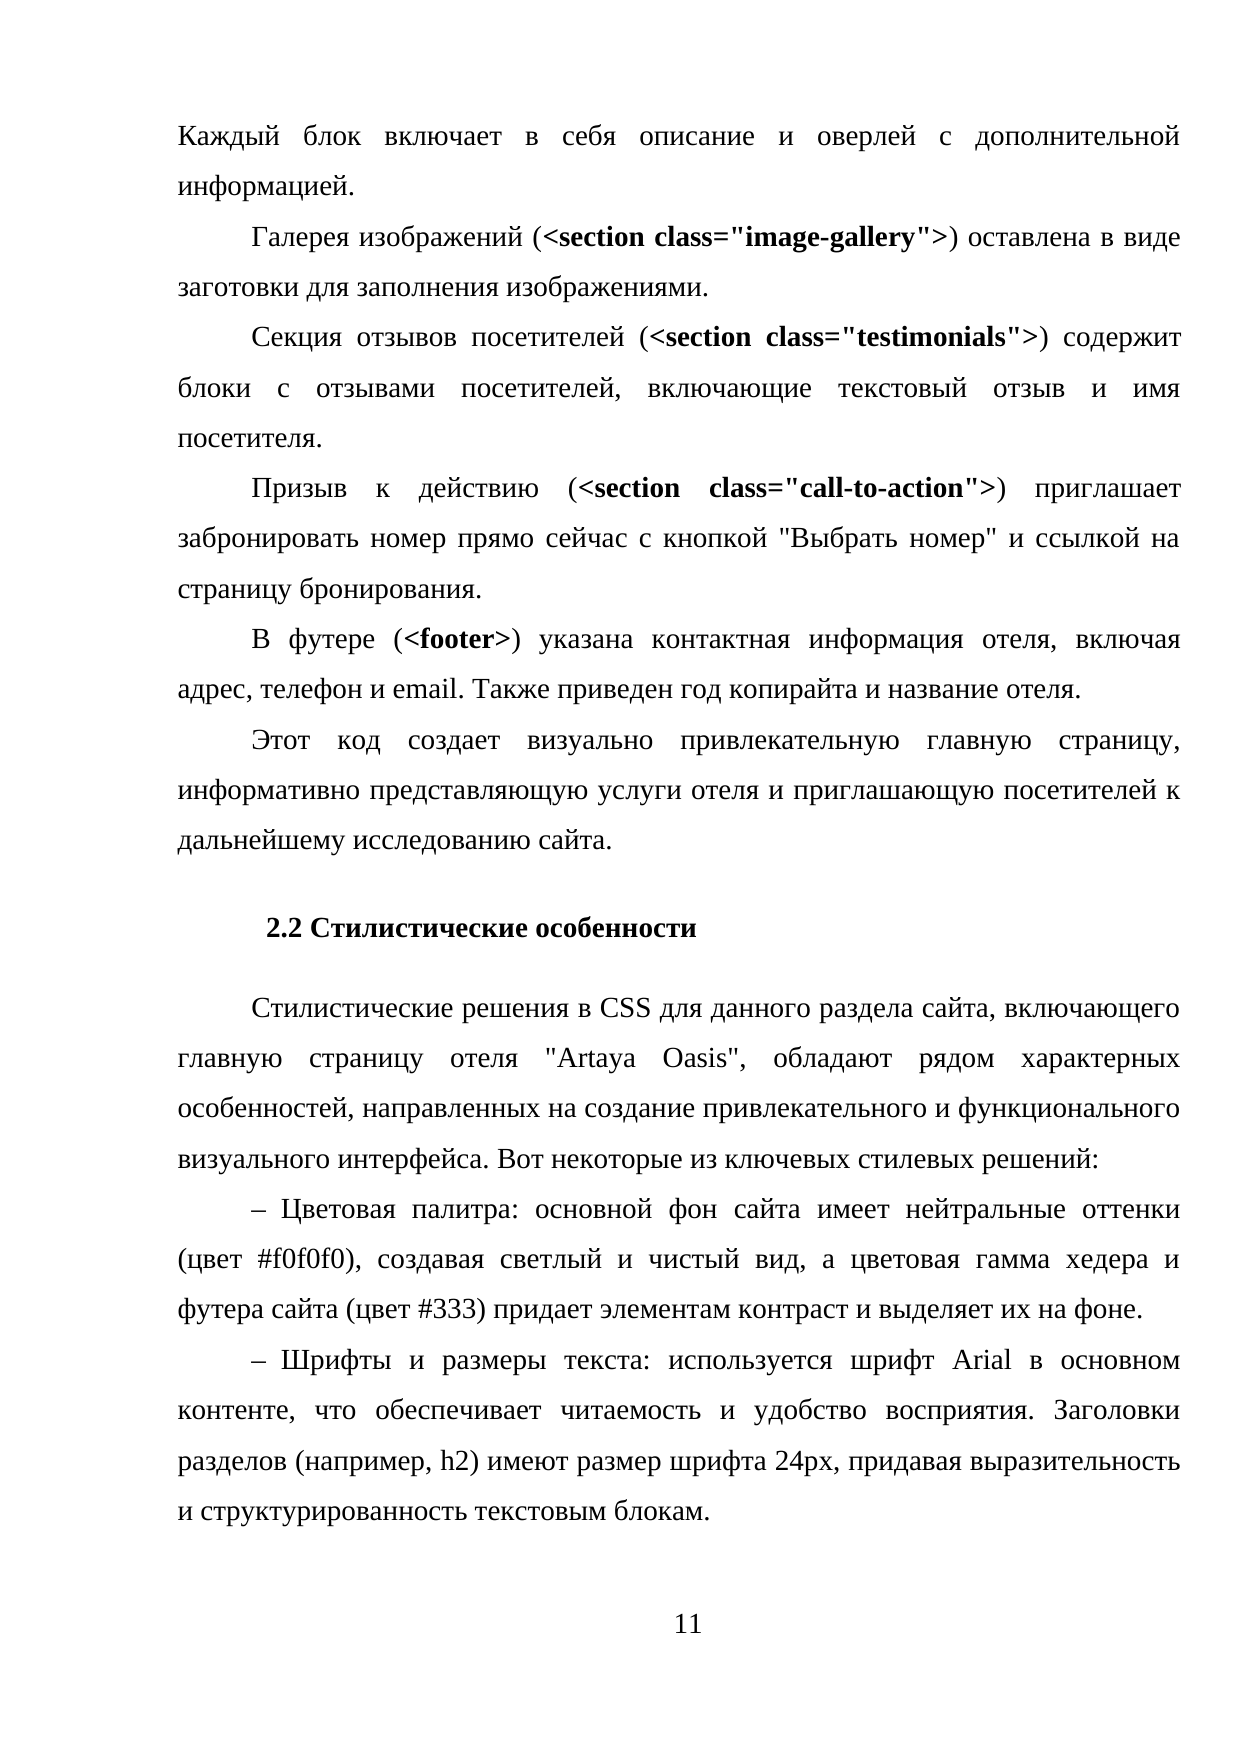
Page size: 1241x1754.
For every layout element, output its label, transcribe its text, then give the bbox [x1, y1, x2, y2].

text Этот код создает визуально привлекательную главную страницу, информативно представляющую услуги отеля и приглашающую посетителей к дальнейшему исследованию сайта. [177, 722, 1181, 856]
list Цветовая палитра: основной фон сайта имеет нейтральные оттенки (цвет #f0f0f0), создавая светлый и чистый вид, а цветовая гамма хедера и футера сайта (цвет #333) придает элементам контраст и выделяет их на фоне. [177, 1191, 1181, 1325]
subtitle 2.2 Стилистические особенности [177, 910, 1181, 944]
text В футере (<footer>) указана контактная информация отеля, включая адрес, телефон и email. Также приведен год копирайта и название отеля. [177, 621, 1181, 705]
text Галерея изображений (<section class="image-gallery">) оставлена в виде заготовки для заполнения изображениями. [177, 219, 1181, 303]
text Секция отзывов посетителей (<section class="testimonials">) содержит блоки с отзывами посетителей, включающие текстовый отзыв и имя посетителя. [177, 319, 1181, 453]
text Призыв к действию (<section class="call-to-action">) приглашает забронировать номер прямо сейчас с кнопкой "Выбрать номер" и ссылкой на страницу бронирования. [177, 470, 1181, 604]
text Стилистические решения в CSS для данного раздела сайта, включающего главную страницу отеля "Artaya Oasis", обладают рядом характерных особенностей, направленных на создание привлекательного и функционального визуального интерфейса. Вот некоторые из ключевых стилевых решений: [177, 990, 1181, 1174]
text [177, 118, 1181, 202]
list Шрифты и размеры текста: используется шрифт Arial в основном контенте, что обеспечивает читаемость и удобство восприятия. Заголовки разделов (например, h2) имеют размер шрифта 24px, придавая выразительность и структурированность текстовым блокам. [177, 1342, 1181, 1526]
